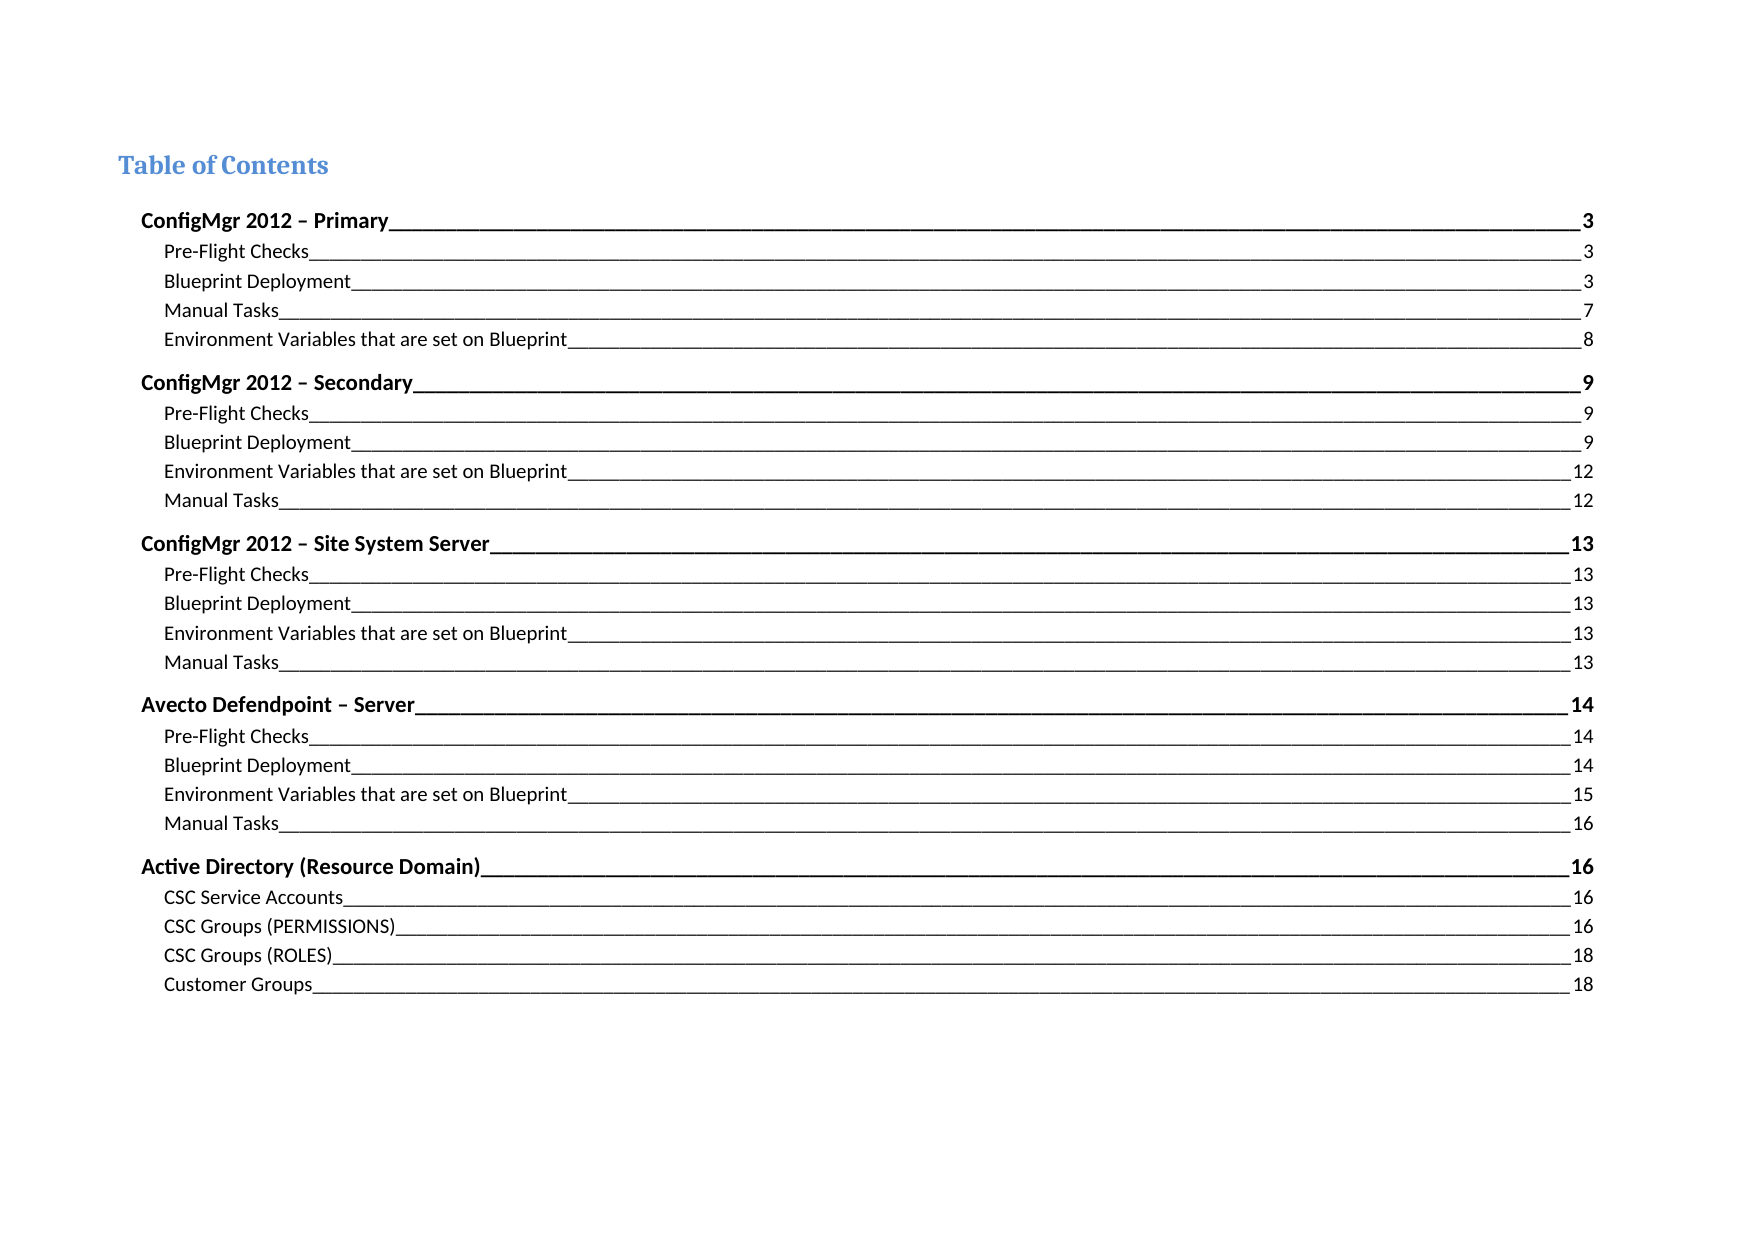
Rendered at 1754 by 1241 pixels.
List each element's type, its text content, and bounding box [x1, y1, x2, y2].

text Customer Groups 18 [164, 972, 1594, 997]
text Manual Tasks 13 [164, 649, 1594, 674]
text Blueprint Deployment 3 [164, 268, 1594, 293]
text Table of Contents [118, 150, 1594, 181]
text CSC Groups (ROLES) 18 [164, 942, 1594, 968]
text Pre-Flight Checks 3 [164, 239, 1594, 264]
text ConfigMgr 2012 – Primary 3 [141, 207, 1594, 234]
text Pre-Flight Checks 9 [164, 400, 1594, 426]
text Active Directory (Resource Domain) 16 [141, 852, 1594, 880]
text Blueprint Deployment 9 [164, 429, 1594, 455]
text Avecto Defendpoint – Server 14 [141, 691, 1594, 719]
text CSC Groups (PERMISSIONS) 16 [164, 913, 1594, 939]
text Environment Variables that are set on Blueprint 8 [164, 326, 1594, 352]
text CSC Service Accounts 16 [164, 884, 1594, 909]
text Pre-Flight Checks 13 [164, 561, 1594, 587]
text Environment Variables that are set on Blueprint 12 [164, 458, 1594, 484]
text Environment Variables that are set on Blueprint 13 [164, 620, 1594, 645]
text Blueprint Deployment 13 [164, 591, 1594, 616]
text Manual Tasks 12 [164, 488, 1594, 513]
text ConfigMgr 2012 – Secondary 9 [141, 368, 1594, 396]
text ConfigMgr 2012 – Site System Server 13 [141, 529, 1594, 557]
text Manual Tasks 16 [164, 810, 1594, 836]
text Blueprint Deployment 14 [164, 752, 1594, 777]
text Environment Variables that are set on Blueprint 15 [164, 781, 1594, 807]
text Manual Tasks 7 [164, 297, 1594, 322]
text Pre-Flight Checks 14 [164, 723, 1594, 748]
